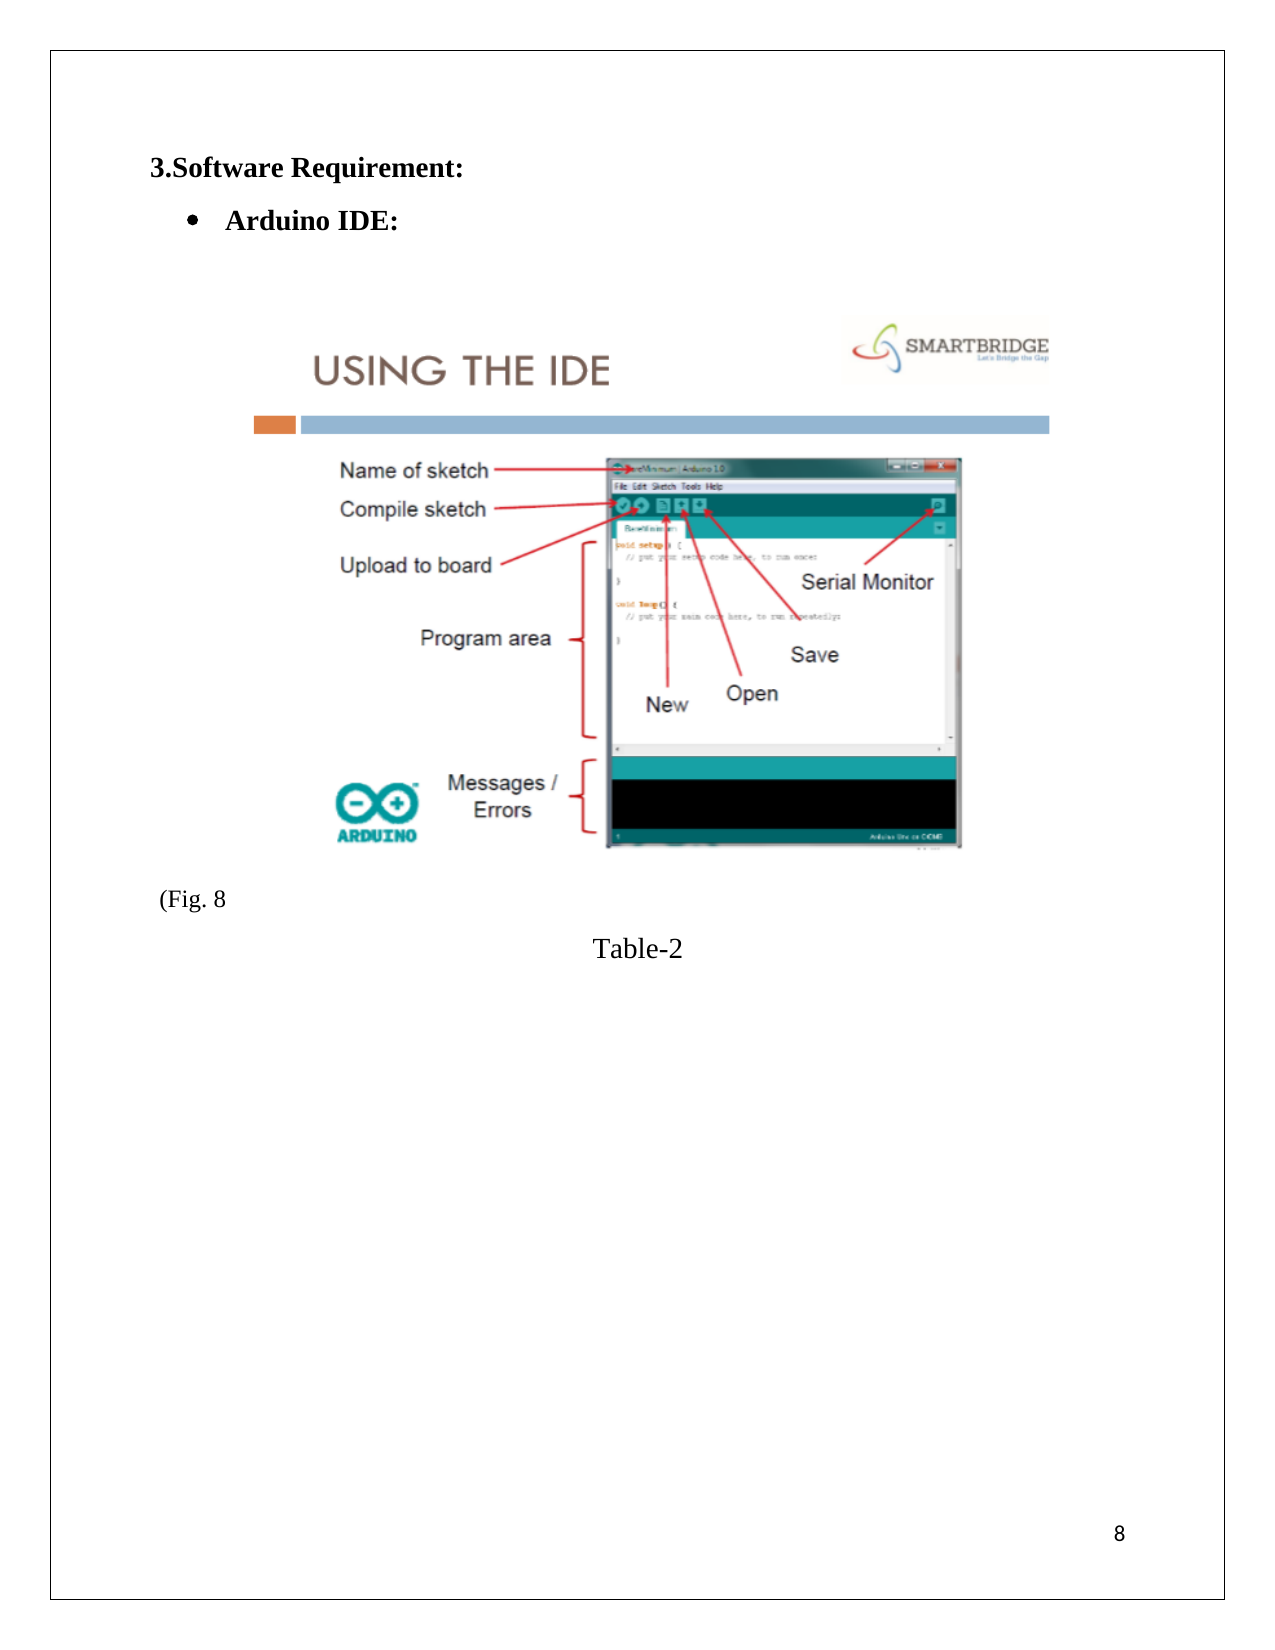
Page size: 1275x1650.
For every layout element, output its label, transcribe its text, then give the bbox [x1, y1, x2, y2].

picture [252, 315, 1049, 869]
text Table-2 [150, 932, 1125, 965]
text 3.Software Requirement: [150, 150, 1125, 183]
list Arduino IDE: [187, 203, 1125, 236]
text (Fig. 8 Arduino IDE) [150, 884, 1125, 913]
